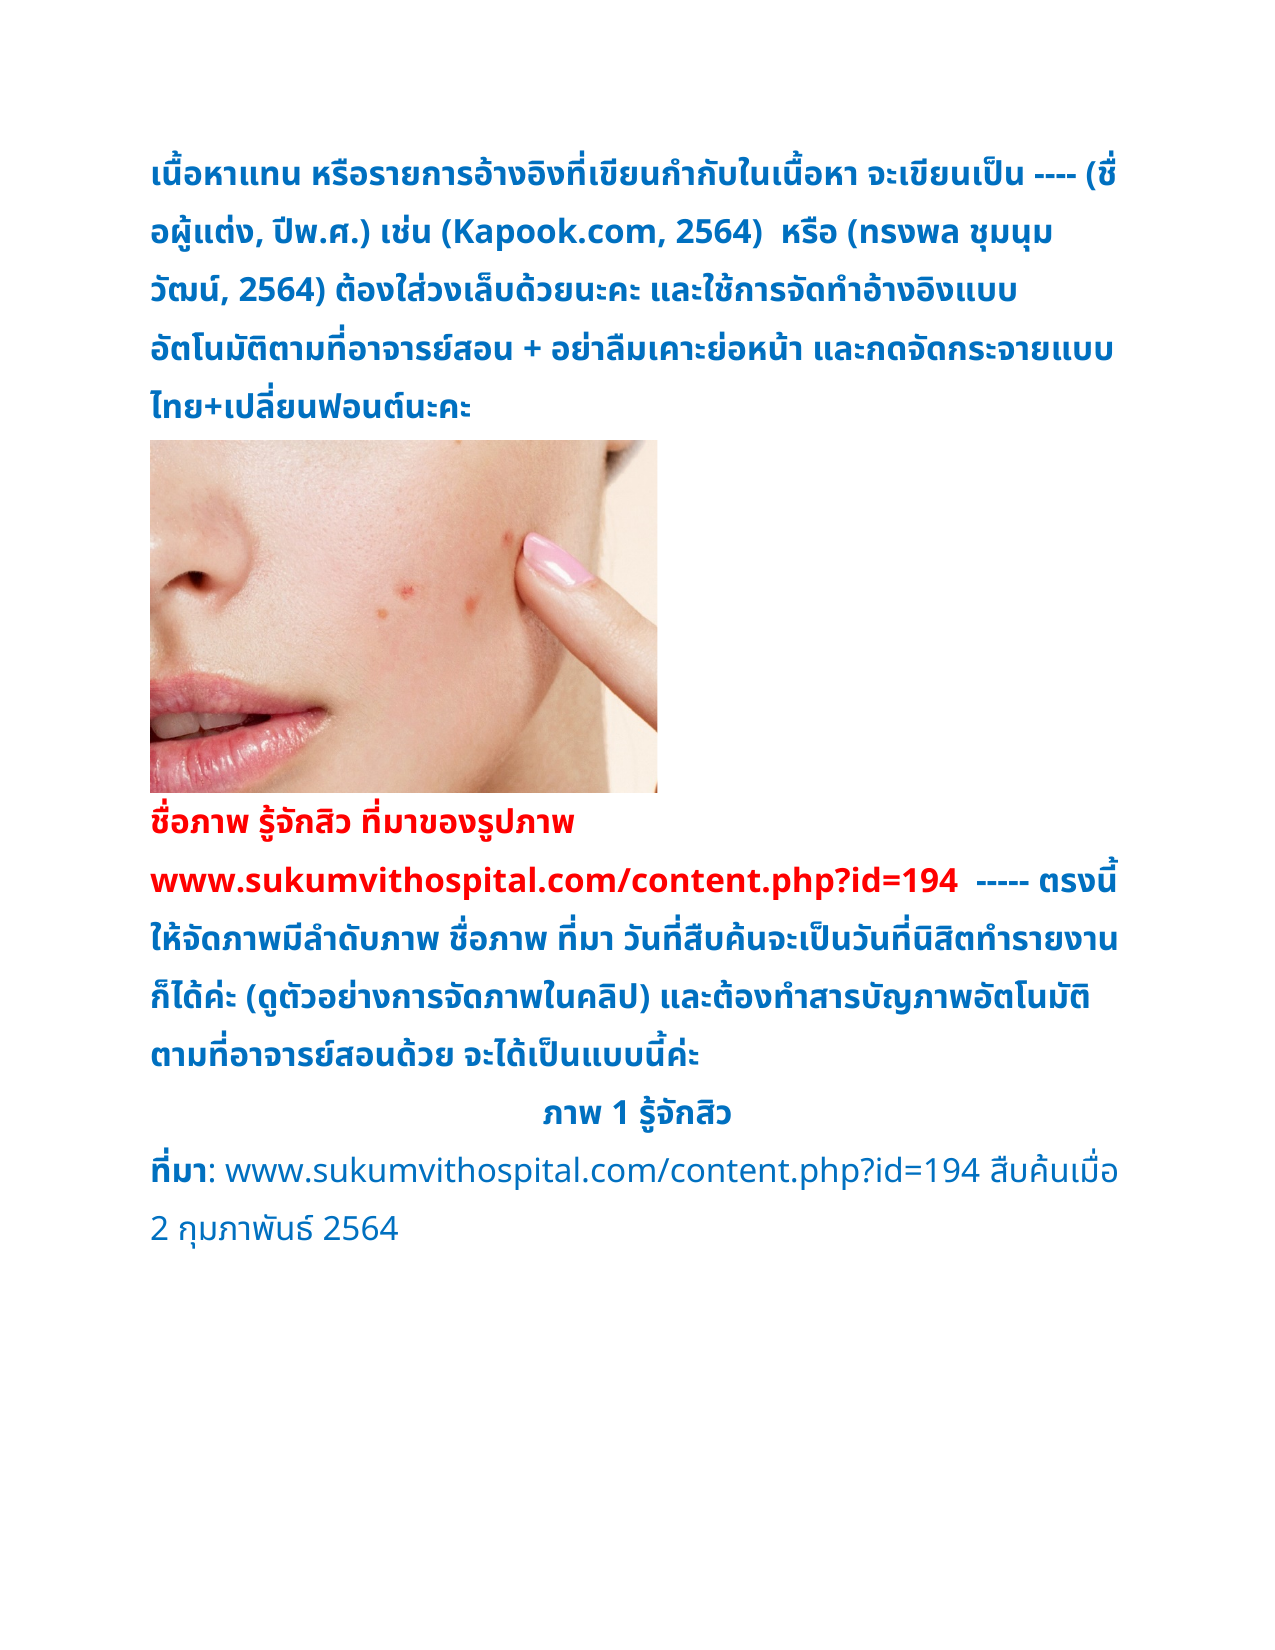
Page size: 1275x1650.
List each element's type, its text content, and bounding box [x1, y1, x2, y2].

text ภาพ 1 รู้จักสิว [150, 1088, 1125, 1139]
text ชื่อภาพ รู้จักสิว ที่มาของรูปภาพ www.sukumvithospital.com/content.php?id=194 ----- ตรงนี้ให้จัดภาพมีลำดับภาพ ชื่อภาพ ที่มา วันที่สืบค้นจะเป็นวันที่นิสิตทำรายงานก็ได้ค่ะ (ดูตัวอย่างการจัดภาพในคลิป) และต้องทำสารบัญภาพอัตโนมัติตามที่อาจารย์สอนด้วย จะได้เป็นแบบนี้ค่ะ [150, 798, 1125, 1081]
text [150, 150, 1125, 433]
picture [150, 440, 658, 793]
text ที่มา: www.sukumvithospital.com/content.php?id=194 สืบค้นเมื่อ 2 กุมภาพันธ์ 2564 [150, 1147, 1125, 1255]
